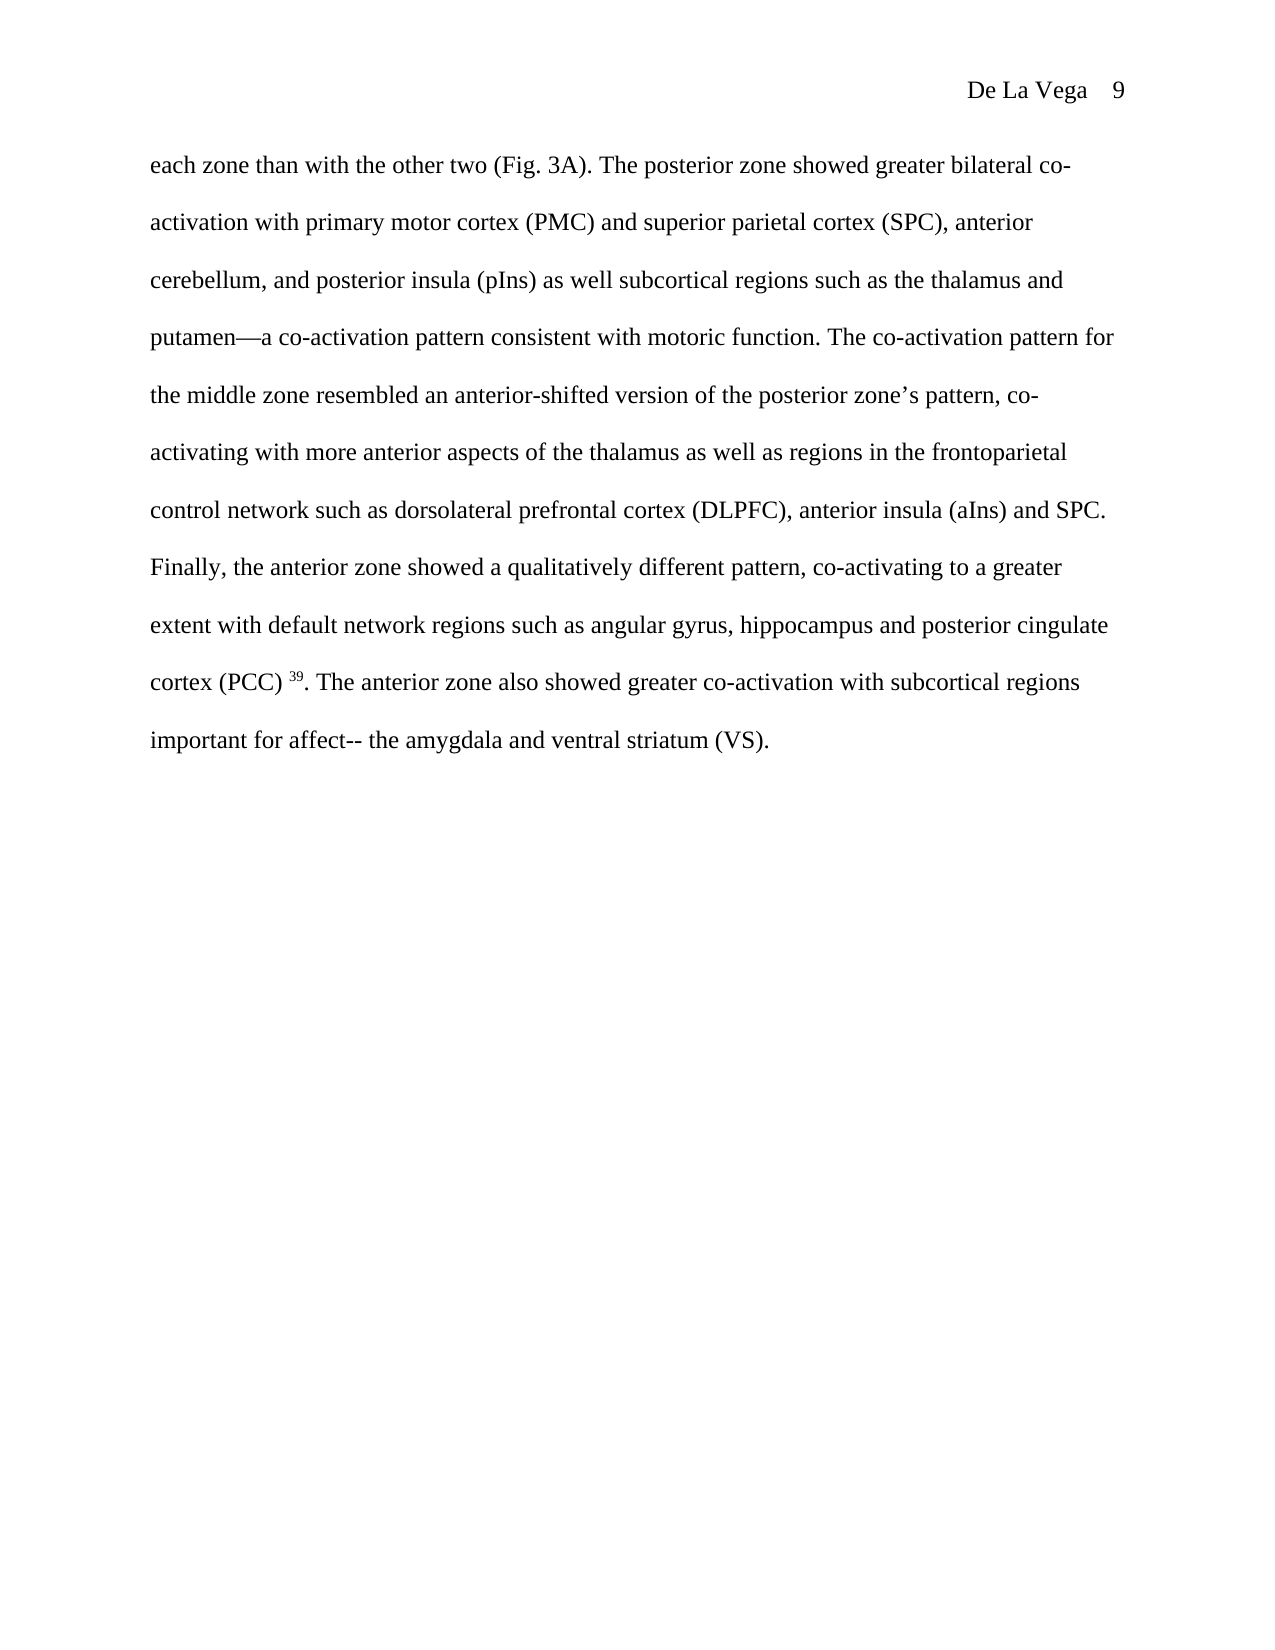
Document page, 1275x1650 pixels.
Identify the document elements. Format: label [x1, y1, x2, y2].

text [150, 150, 1125, 754]
